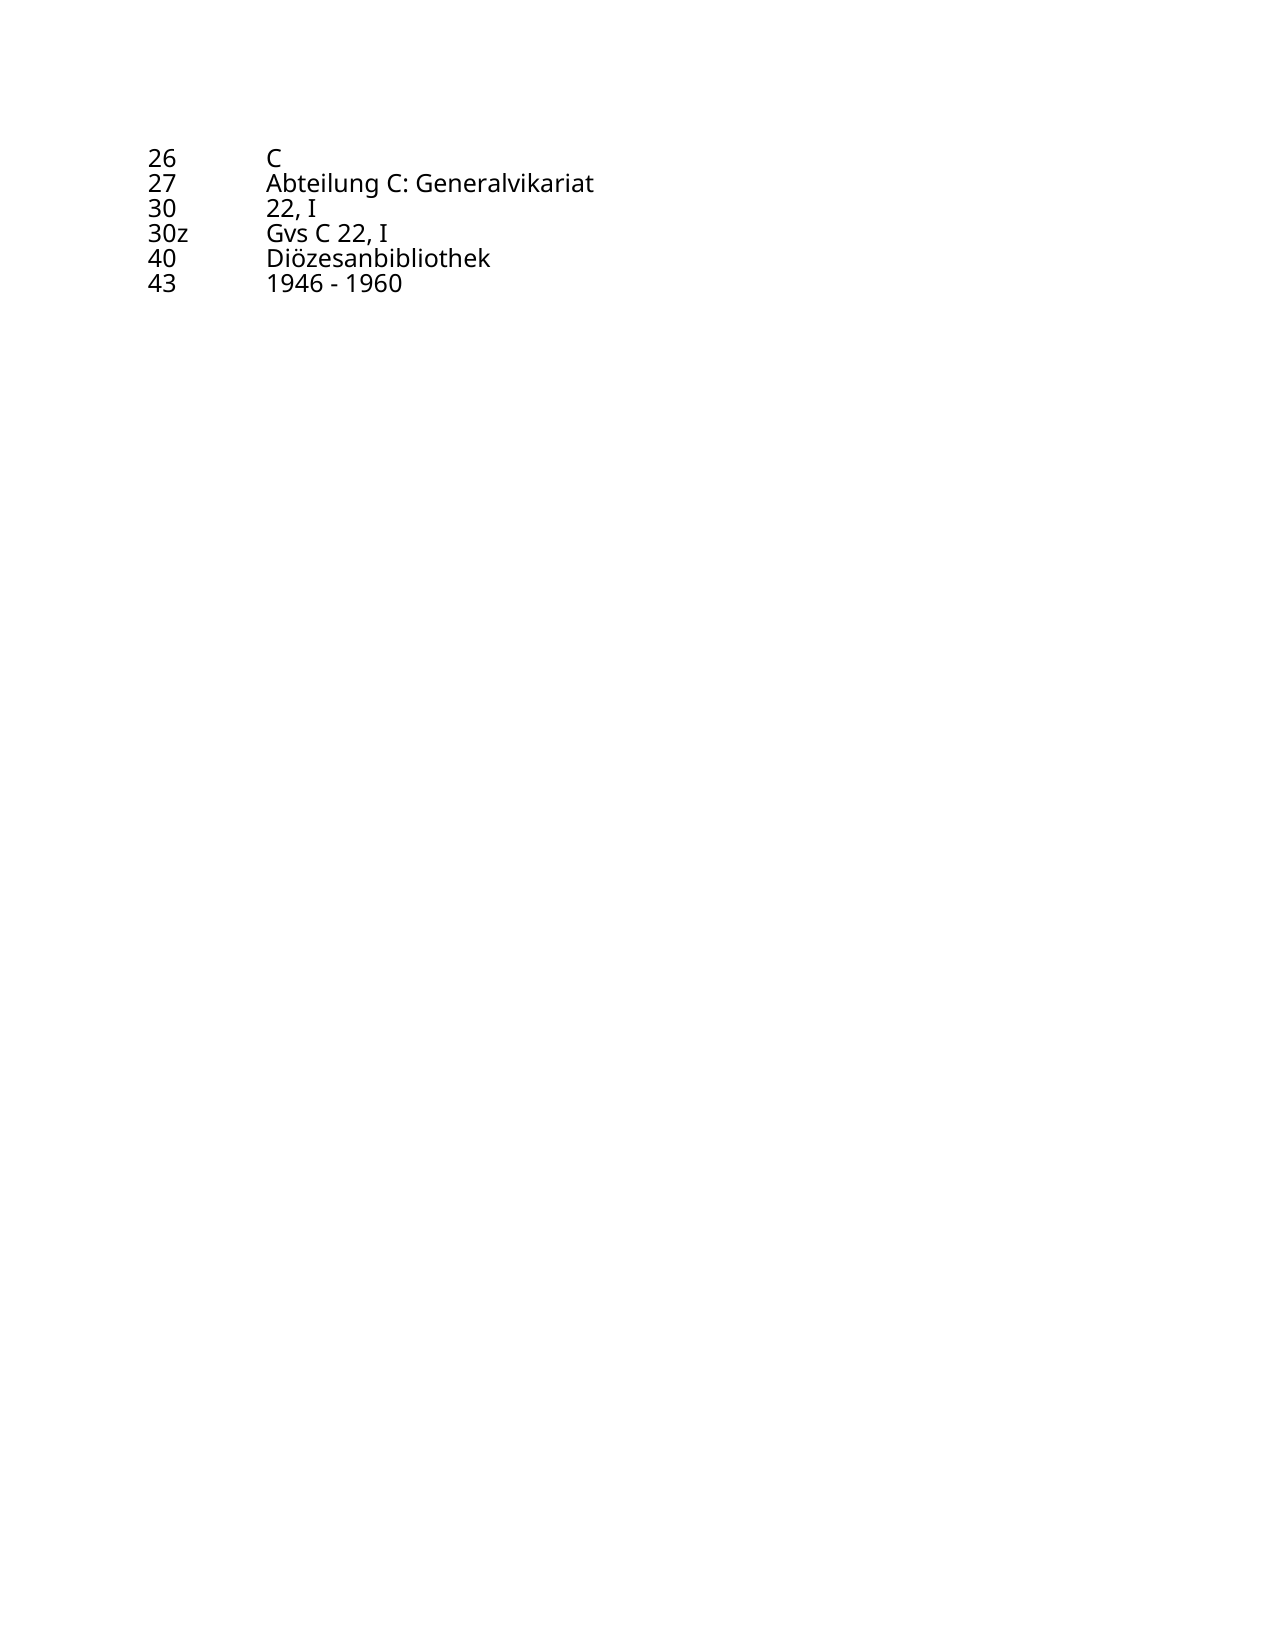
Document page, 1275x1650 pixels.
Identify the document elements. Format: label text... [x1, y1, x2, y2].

text 27 Abteilung C: Generalvikariat [148, 173, 1127, 198]
text 26 C [148, 148, 1127, 173]
text 30z Gvs C 22, I [148, 223, 1127, 248]
text 43 1946 - 1960 [148, 273, 1127, 298]
text 40 s[Diözesanbibliothek<Aachen>]s [148, 248, 1127, 273]
text 30 22, I [148, 198, 1127, 223]
